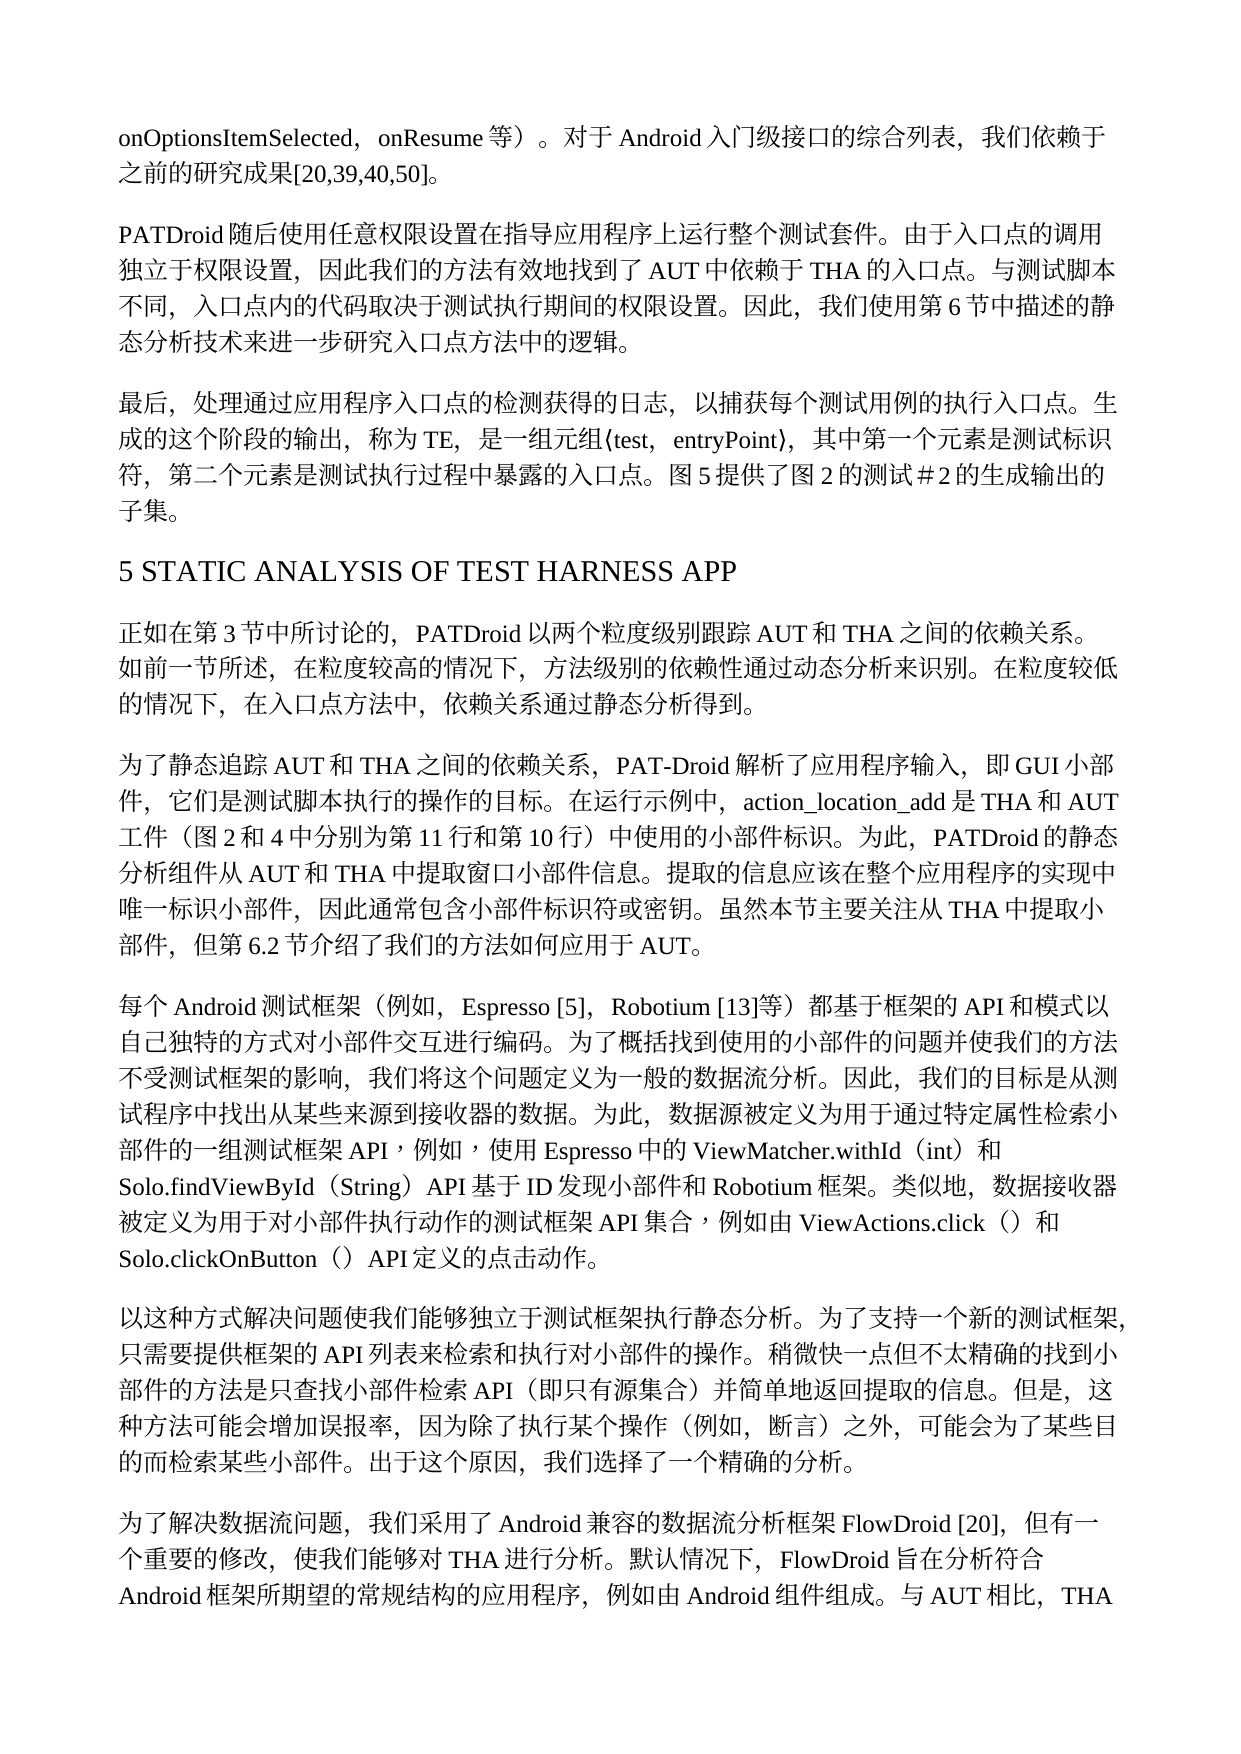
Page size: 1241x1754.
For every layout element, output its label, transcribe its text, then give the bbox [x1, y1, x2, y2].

text 以这种方式解决问题使我们能够独立于测试框架执行静态分析。为了支持一个新的测试框架，只需要提供框架的API列表来检索和执行对小部件的操作。稍微快一点但不太精确的找到小部件的方法是只查找小部件检索API（即只有源集合）并简单地返回提取的信息。但是，这种方法可能会增加误报率，因为除了执行某个操作（例如，断言）之外，可能会为了某些目的而检索某些小部件。出于这个原因，我们选择了一个精确的分析。 [118, 1299, 1122, 1479]
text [118, 118, 1122, 190]
text 5 STATIC ANALYSIS OF TEST HARNESS APP [118, 553, 1122, 588]
text PATDroid随后使用任意权限设置在指导应用程序上运行整个测试套件。由于入口点的调用独立于权限设置，因此我们的方法有效地找到了AUT中依赖于THA的入口点。与测试脚本不同，入口点内的代码取决于测试执行期间的权限设置。因此，我们使用第6节中描述的静态分析技术来进一步研究入口点方法中的逻辑。 [118, 215, 1122, 359]
text 最后，处理通过应用程序入口点的检测获得的日志，以捕获每个测试用例的执行入口点。生成的这个阶段的输出，称为TE，是一组元组⟨test，entryPoint⟩，其中第一个元素是测试标识符，第二个元素是测试执行过程中暴露的入口点。图5提供了图2的测试＃2的生成输出的子集。 [118, 384, 1122, 528]
text 每个Android测试框架（例如，Espresso [5]，Robotium [13]等）都基于框架的API和模式以自己独特的方式对小部件交互进行编码。为了概括找到使用的小部件的问题并使我们的方法不受测试框架的影响，我们将这个问题定义为一般的数据流分析。因此，我们的目标是从测试程序中找出从某些来源到接收器的数据。为此，数据源被定义为用于通过特定属性检索小部件的一组测试框架API，例如，使用Espresso中的ViewMatcher.withId（int）和Solo.findViewById（String）API基于ID发现小部件和Robotium框架。类似地，数据接收器被定义为用于对小部件执行动作的测试框架API集合，例如由ViewActions.click（）和Solo.clickOnButton（）API定义的点击动作。 [118, 987, 1122, 1274]
text 正如在第3节中所讨论的，PATDroid以两个粒度级别跟踪AUT和THA之间的依赖关系。如前一节所述，在粒度较高的情况下，方法级别的依赖性通过动态分析来识别。在粒度较低的情况下，在入口点方法中，依赖关系通过静态分析得到。 [118, 613, 1122, 721]
text 为了静态追踪AUT和THA之间的依赖关系，PAT-Droid解析了应用程序输入，即GUI小部件，它们是测试脚本执行的操作的目标。在运行示例中，action_location_add是THA和AUT工件（图2和4中分别为第11行和第10行）中使用的小部件标识。为此，PATDroid的静态分析组件从AUT和THA中提取窗口小部件信息。提取的信息应该在整个应用程序的实现中唯一标识小部件，因此通常包含小部件标识符或密钥。虽然本节主要关注从THA中提取小部件，但第6.2节介绍了我们的方法如何应用于AUT。 [118, 746, 1122, 962]
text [118, 1504, 1122, 1612]
